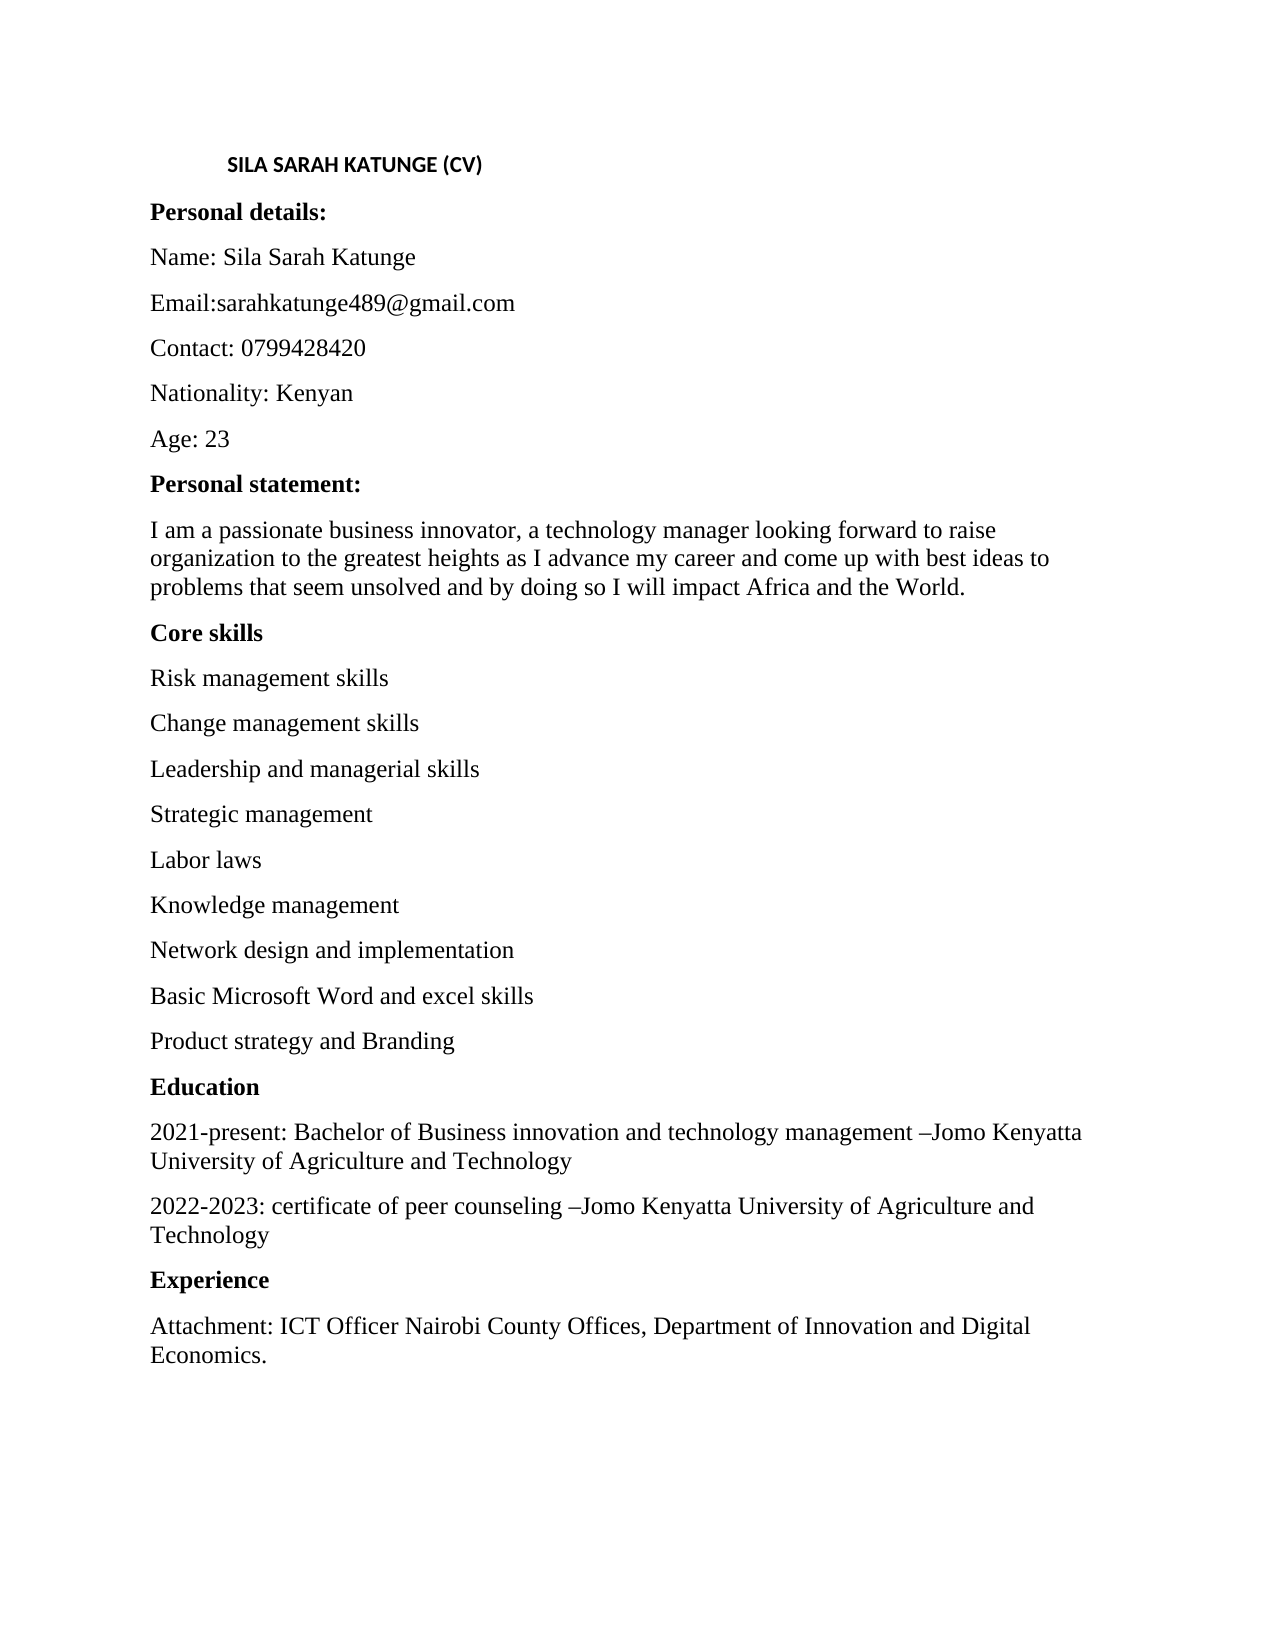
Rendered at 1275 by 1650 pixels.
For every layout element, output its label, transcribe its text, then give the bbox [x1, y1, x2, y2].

text Basic Microsoft Word and excel skills [150, 981, 1125, 1010]
text Email:sarahkatunge489@gmail.com [150, 288, 1125, 316]
text Leadership and managerial skills [150, 754, 1125, 783]
text Education [150, 1072, 1125, 1101]
text Nationality: Kenyan [150, 378, 1125, 407]
text Experience [150, 1266, 1125, 1294]
text Personal details: [150, 197, 1125, 226]
text Product strategy and Branding [150, 1026, 1125, 1055]
text 2022-2023: certificate of peer counseling –Jomo Kenyatta University of Agriculture and Technology [150, 1191, 1125, 1249]
text Name: Sila Sarah Katunge [150, 242, 1125, 271]
text Age: 23 [150, 424, 1125, 453]
text Labor laws [150, 845, 1125, 873]
text Strategic management [150, 799, 1125, 828]
text Network design and implementation [150, 936, 1125, 964]
text Contact: 0799428420 [150, 333, 1125, 362]
text 2021-present: Bachelor of Business innovation and technology management –Jomo Kenyatta University of Agriculture and Technology [150, 1117, 1125, 1175]
text Personal statement: [150, 469, 1125, 498]
text I am a passionate business innovator, a technology manager looking forward to raise organization to the greatest heights as I advance my career and come up with best ideas to problems that seem unsolved and by doing so I will impact Africa and the World. [150, 515, 1125, 601]
text Change management skills [150, 708, 1125, 737]
text SILA SARAH KATUNGE (CV) [150, 150, 1125, 178]
text Core skills [150, 618, 1125, 646]
text Attachment: ICT Officer Nairobi County Offices, Department of Innovation and Digital Economics. [150, 1311, 1125, 1368]
text Risk management skills [150, 663, 1125, 692]
text Knowledge management [150, 890, 1125, 919]
